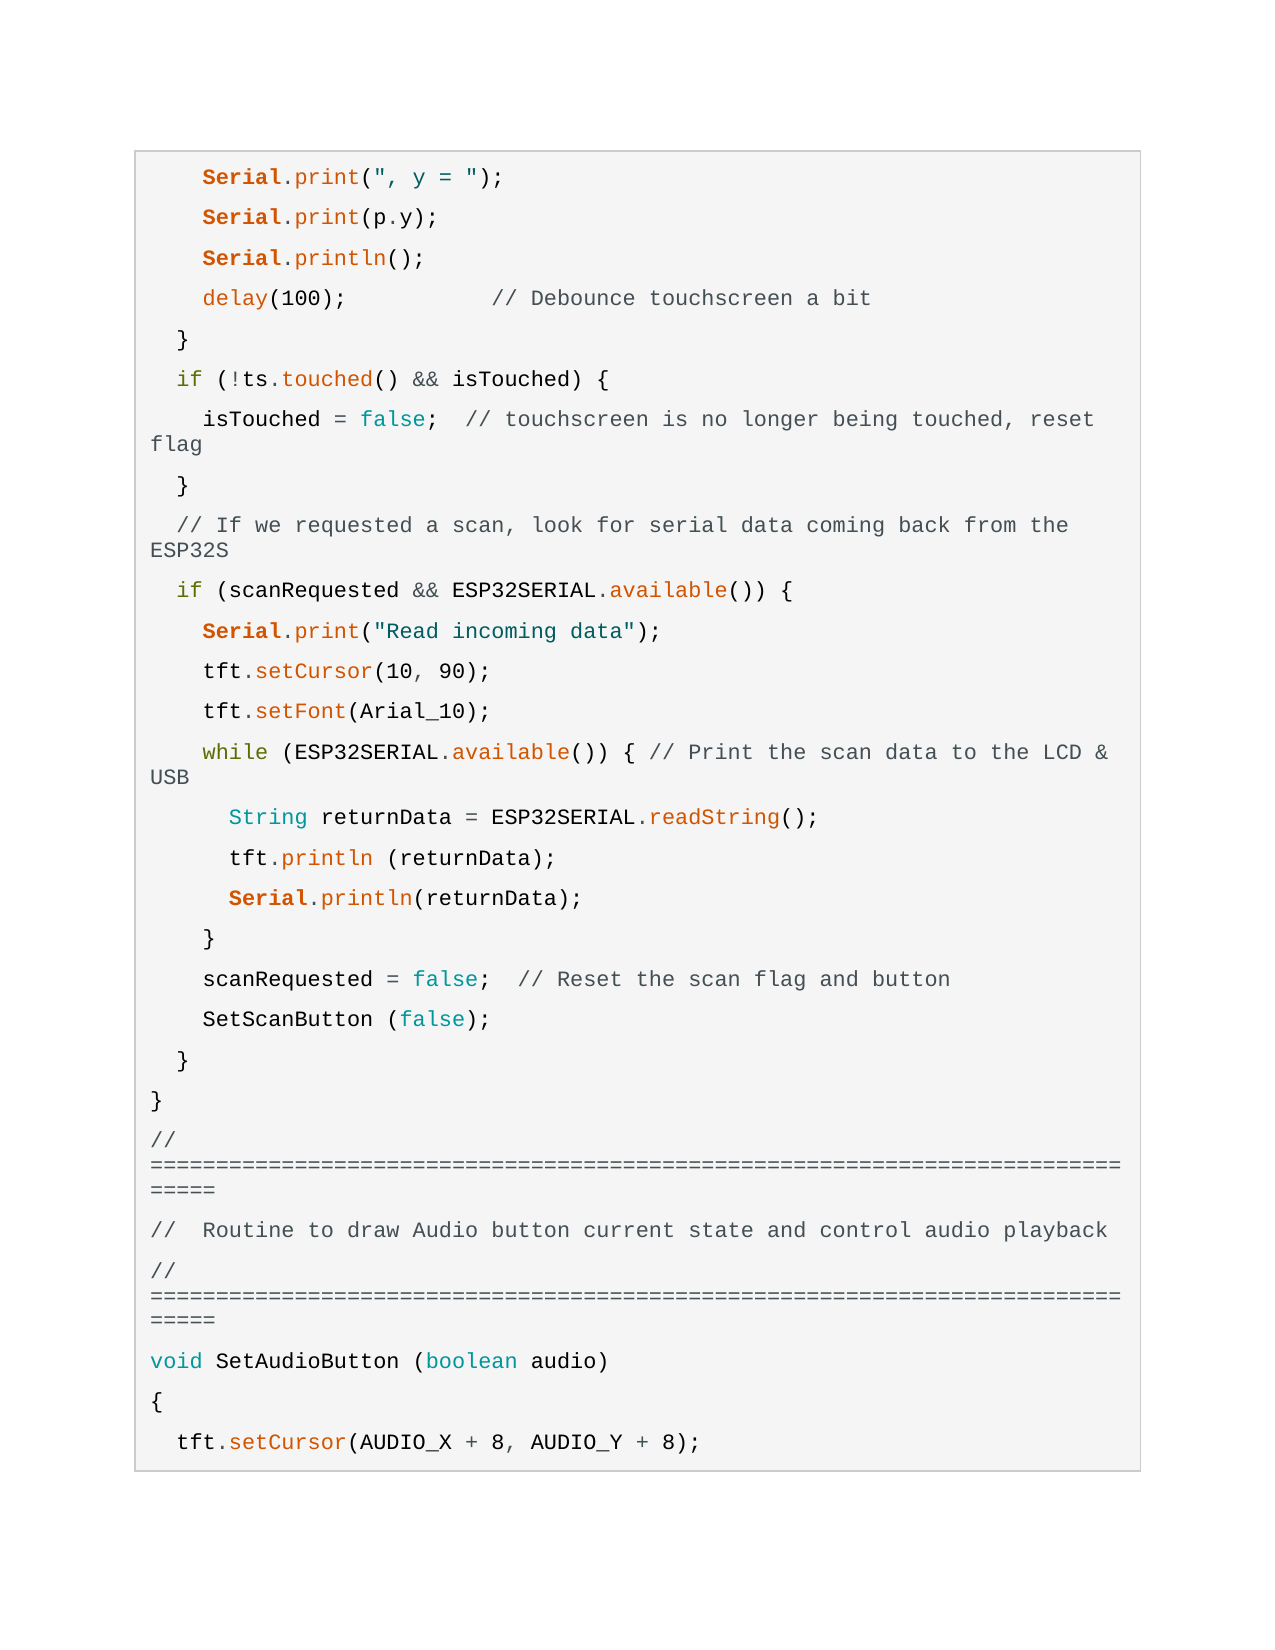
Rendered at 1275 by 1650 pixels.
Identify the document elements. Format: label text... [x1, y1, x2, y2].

text // Routine to draw Audio button current state and control audio playback [136, 1203, 1140, 1244]
text } [136, 1033, 1140, 1073]
text Serial.print("Read incoming data"); [136, 604, 1140, 644]
text delay(100); // Debounce touchscreen a bit [136, 271, 1140, 312]
text Serial.print(p.y); [136, 190, 1140, 231]
text if (!ts.touched() && isTouched) { [136, 352, 1140, 392]
text tft.setFont(Arial_10); [136, 684, 1140, 725]
text Serial.print(", y = "); [136, 152, 1140, 190]
text isTouched = false; // touchscreen is no longer being touched, reset flag [136, 392, 1140, 458]
text //=============================================================================== [136, 1113, 1140, 1203]
text tft.setCursor(10, 90); [136, 644, 1140, 684]
text } [136, 312, 1140, 352]
text tft.println (returnData); [136, 831, 1140, 871]
text // If we requested a scan, look for serial data coming back from the ESP32S [136, 498, 1140, 563]
text tft.setCursor(AUDIO_X + 8, AUDIO_Y + 8); [136, 1415, 1140, 1470]
text scanRequested = false; // Reset the scan flag and button [136, 952, 1140, 992]
text Serial.println(); [136, 231, 1140, 271]
text if (scanRequested && ESP32SERIAL.available()) { [136, 563, 1140, 604]
text } [136, 1073, 1140, 1113]
text } [136, 911, 1140, 952]
text while (ESP32SERIAL.available()) { // Print the scan data to the LCD & USB [136, 725, 1140, 790]
text void SetAudioButton (boolean audio) [136, 1334, 1140, 1374]
text Serial.println(returnData); [136, 871, 1140, 911]
text SetScanButton (false); [136, 992, 1140, 1033]
text //=============================================================================== [136, 1244, 1140, 1334]
text } [136, 458, 1140, 498]
text String returnData = ESP32SERIAL.readString(); [136, 790, 1140, 831]
text { [136, 1374, 1140, 1415]
